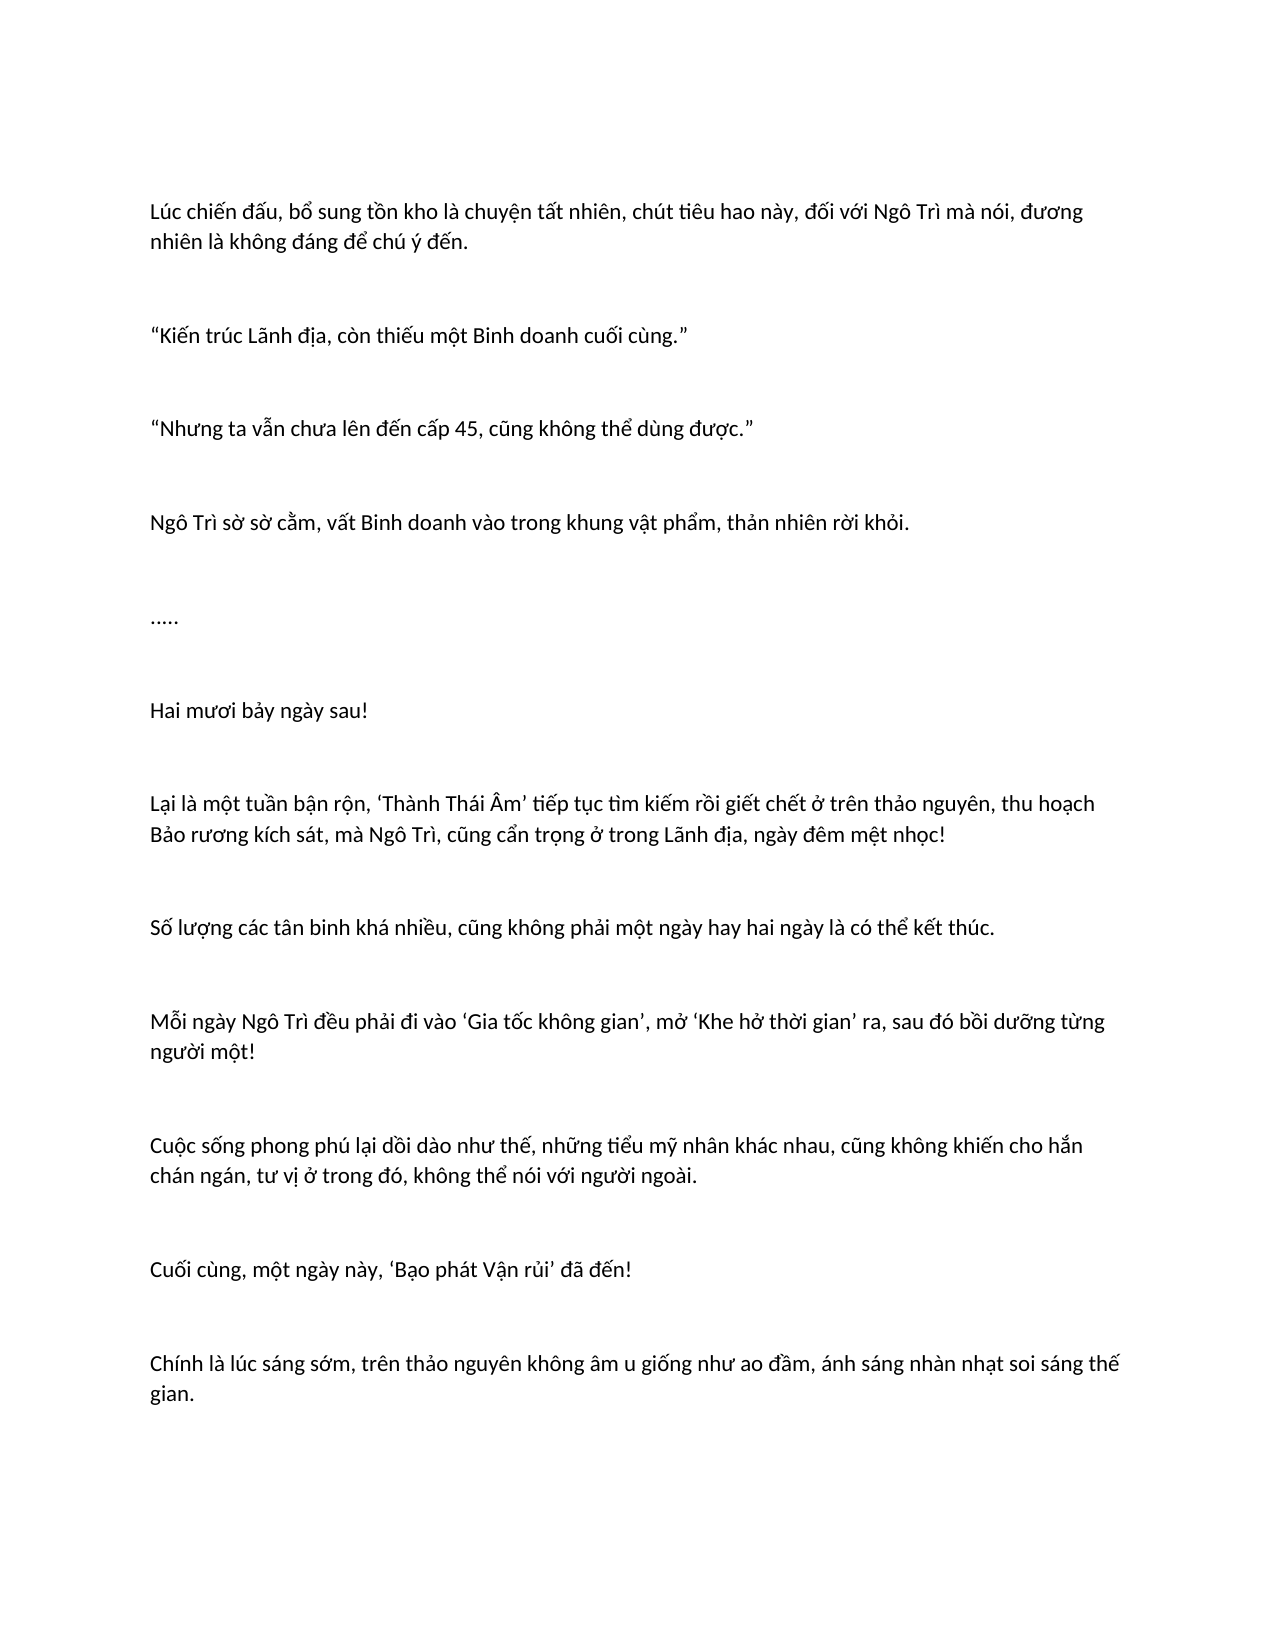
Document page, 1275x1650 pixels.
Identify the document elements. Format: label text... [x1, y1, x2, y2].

text “Nhưng ta vẫn chưa lên đến cấp 45, cũng không thể dùng được.” [150, 414, 1125, 443]
text Lại là một tuần bận rộn, ‘Thành Thái Âm’ tiếp tục tìm kiếm rồi giết chết ở trên thảo nguyên, thu hoạch Bảo rương kích sát, mà Ngô Trì, cũng cẩn trọng ở trong Lãnh địa, ngày đêm mệt nhọc! [150, 789, 1125, 848]
text Hai mươi bảy ngày sau! [150, 696, 1125, 724]
text Lúc chiến đấu, bổ sung tồn kho là chuyện tất nhiên, chút tiêu hao này, đối với Ngô Trì mà nói, đương nhiên là không đáng để chú ý đến. [150, 197, 1125, 255]
text Ngô Trì sờ sờ cằm, vất Binh doanh vào trong khung vật phẩm, thản nhiên rời khỏi. [150, 508, 1125, 536]
text Cuối cùng, một ngày này, ‘Bạo phát Vận rủi’ đã đến! [150, 1255, 1125, 1283]
text ..... [150, 602, 1125, 630]
text Số lượng các tân binh khá nhiều, cũng không phải một ngày hay hai ngày là có thể kết thúc. [150, 913, 1125, 942]
text Cuộc sống phong phú lại dồi dào như thế, những tiểu mỹ nhân khác nhau, cũng không khiến cho hắn chán ngán, tư vị ở trong đó, không thể nói với người ngoài. [150, 1131, 1125, 1189]
text Mỗi ngày Ngô Trì đều phải đi vào ‘Gia tốc không gian’, mở ‘Khe hở thời gian’ ra, sau đó bồi dưỡng từng người một! [150, 1007, 1125, 1066]
text Chính là lúc sáng sớm, trên thảo nguyên không âm u giống như ao đầm, ánh sáng nhàn nhạt soi sáng thế gian. [150, 1349, 1125, 1407]
text “Kiến trúc Lãnh địa, còn thiếu một Binh doanh cuối cùng.” [150, 321, 1125, 349]
